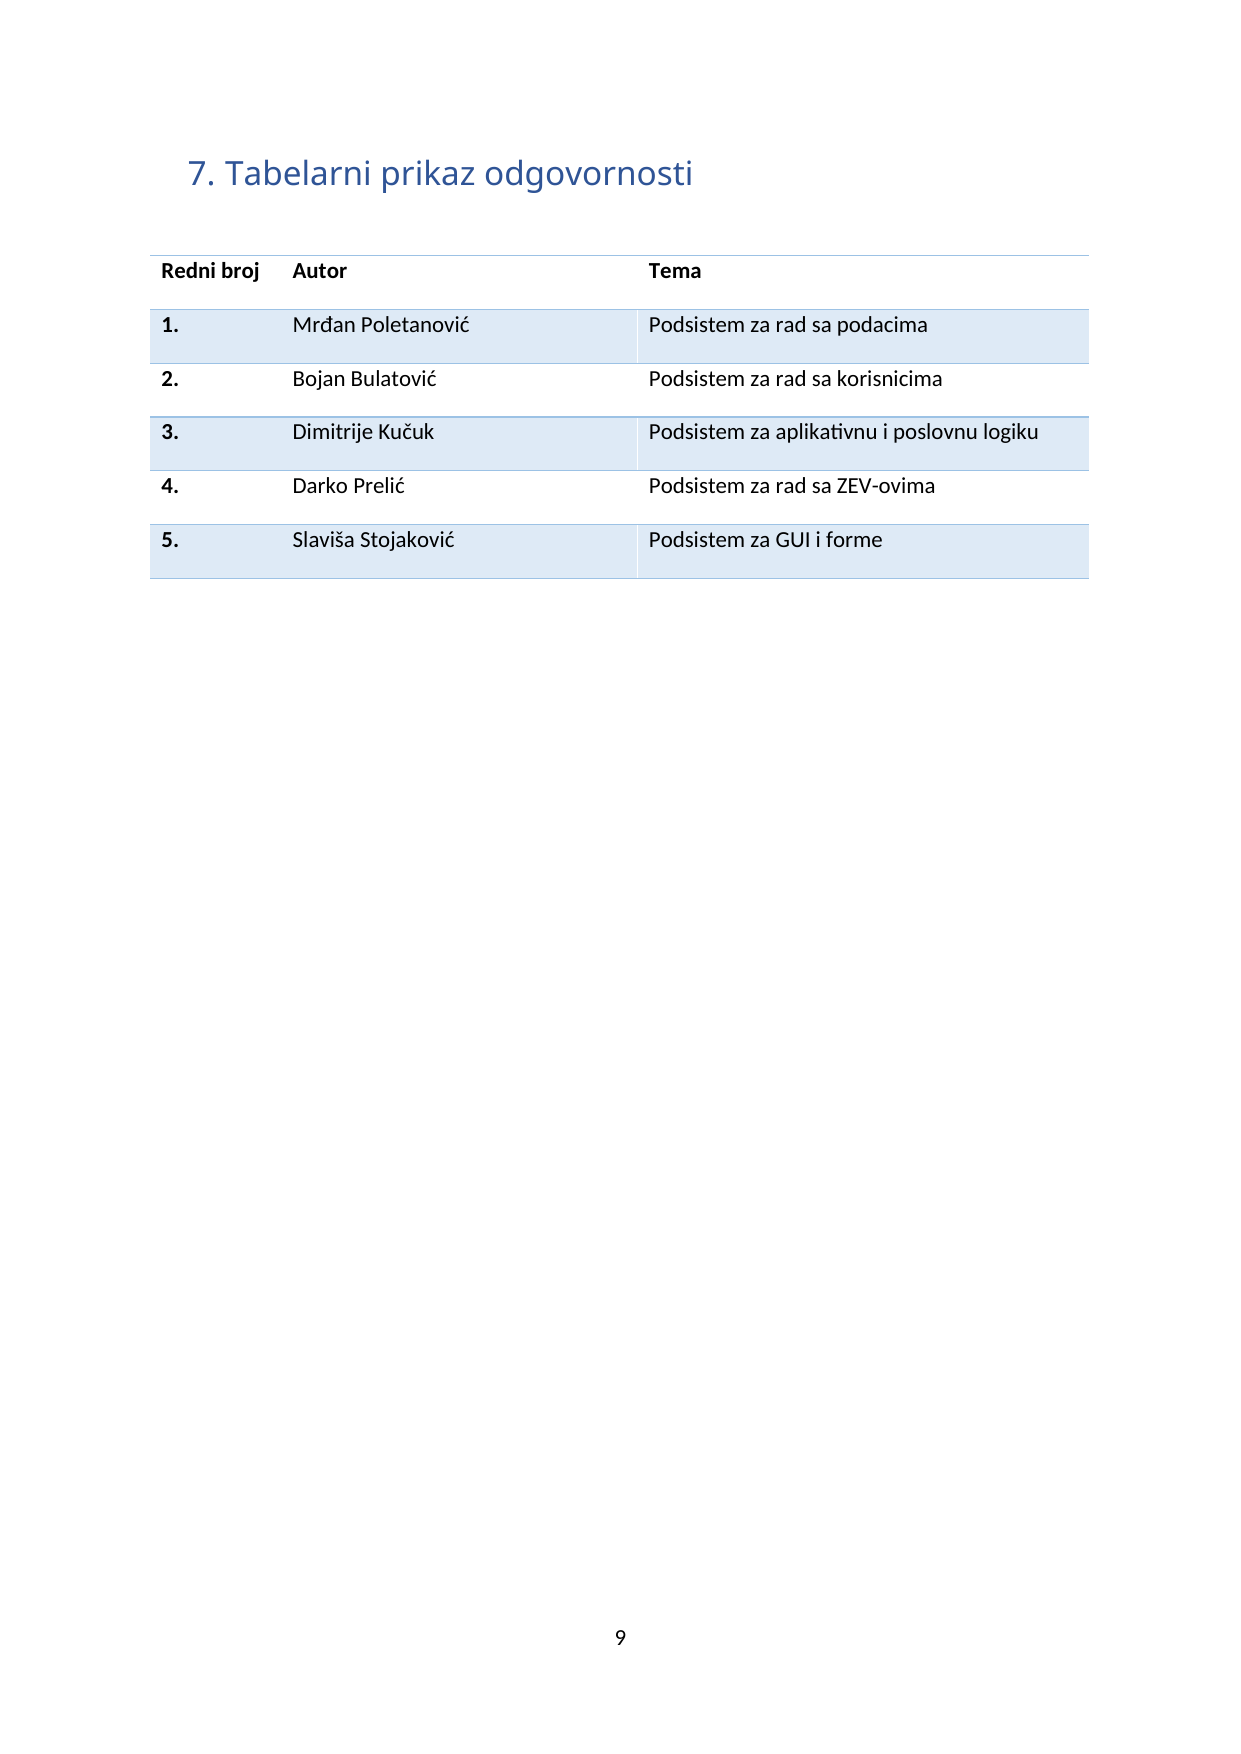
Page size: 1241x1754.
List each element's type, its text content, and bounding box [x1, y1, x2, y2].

table_cell 2. [150, 364, 281, 416]
table_cell Podsistem za GUI i forme [638, 525, 1089, 578]
table_cell 5. [150, 525, 281, 578]
table_cell Mrđan Poletanović [281, 310, 637, 363]
table_cell Podsistem za rad sa podacima [638, 310, 1089, 363]
table_header Autor [281, 256, 637, 309]
table_header Redni broj [150, 256, 281, 309]
table_header Tema [638, 256, 1089, 309]
table_cell 3. [150, 418, 281, 470]
table_cell 1. [150, 310, 281, 363]
table_cell Darko Prelić [281, 471, 637, 524]
table_cell Podsistem za aplikativnu i poslovnu logiku [638, 418, 1089, 470]
table_cell Dimitrije Kučuk [281, 418, 637, 470]
table_cell Podsistem za rad sa ZEV-ovima [638, 471, 1089, 524]
subtitle Tabelarni prikaz odgovornosti [187, 150, 1090, 195]
table_cell Podsistem za rad sa korisnicima [638, 364, 1089, 416]
table_cell 4. [150, 471, 281, 524]
table_cell Bojan Bulatović [281, 364, 637, 416]
table_cell Slaviša Stojaković [281, 525, 637, 578]
